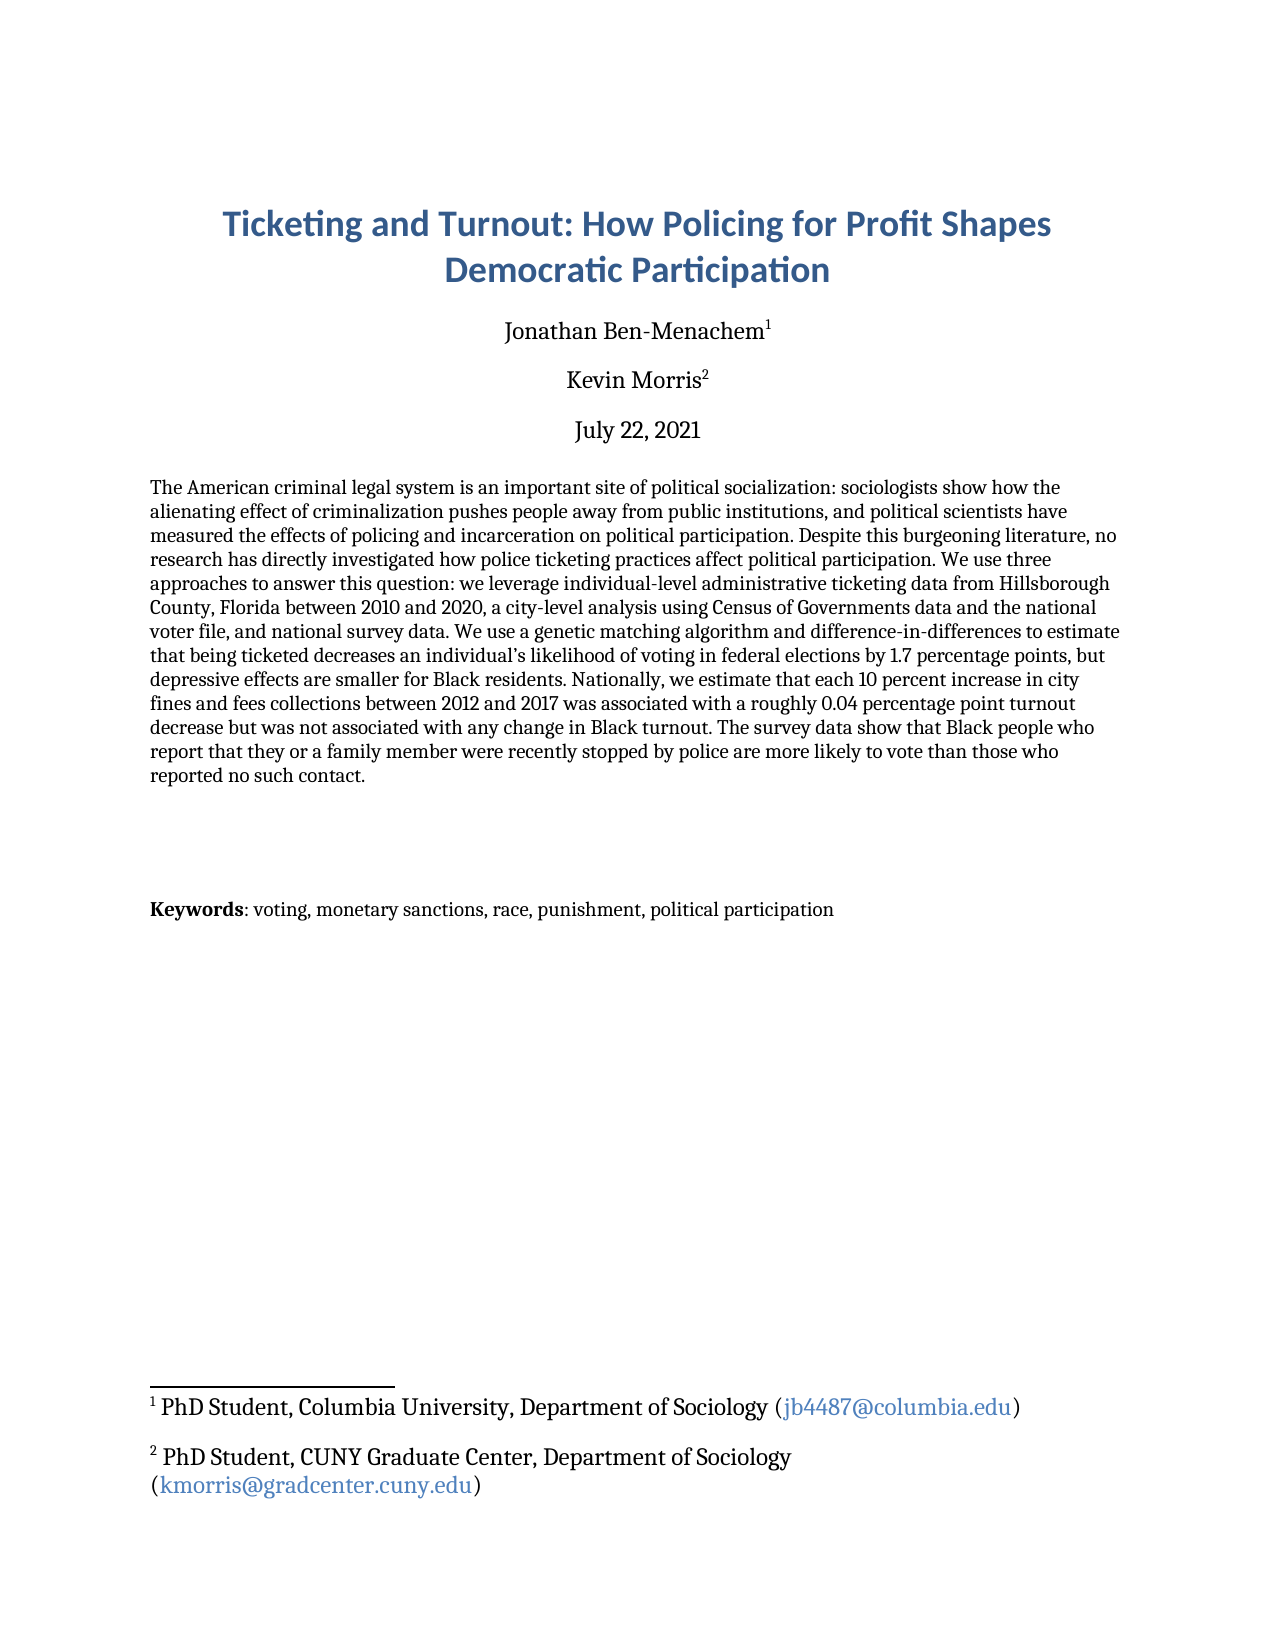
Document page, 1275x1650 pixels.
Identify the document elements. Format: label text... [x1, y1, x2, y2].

text July 22, 2021 [150, 416, 1125, 444]
title Ticketing and Turnout: How Policing for Profit Shapes Democratic Participation [150, 200, 1125, 292]
text Kevin Morris [150, 366, 1125, 395]
text Keywords: voting, monetary sanctions, race, punishment, political participation [150, 898, 1125, 922]
text The American criminal legal system is an important site of political socialization: sociologists show how the alienating effect of criminalization pushes people away from public institutions, and political scientists have measured the effects of policing and incarceration on political participation. Despite this burgeoning literature, no research has directly investigated how police ticketing practices affect political participation. We use three approaches to answer this question: we leverage individual-level administrative ticketing data from Hillsborough County, Florida between 2010 and 2020, a city-level analysis using Census of Governments data and the national voter file, and national survey data. We use a genetic matching algorithm and difference-in-differences to estimate that being ticketed decreases an individual’s likelihood of voting in federal elections by 1.7 percentage points, but depressive effects are smaller for Black residents. Nationally, we estimate that each 10 percent increase in city fines and fees collections between 2012 and 2017 was associated with a roughly 0.04 percentage point turnout decrease but was not associated with any change in Black turnout. The survey data show that Black people who report that they or a family member were recently stopped by police are more likely to vote than those who reported no such contact. [150, 476, 1125, 787]
text Jonathan Ben-Menachem [150, 317, 1125, 345]
